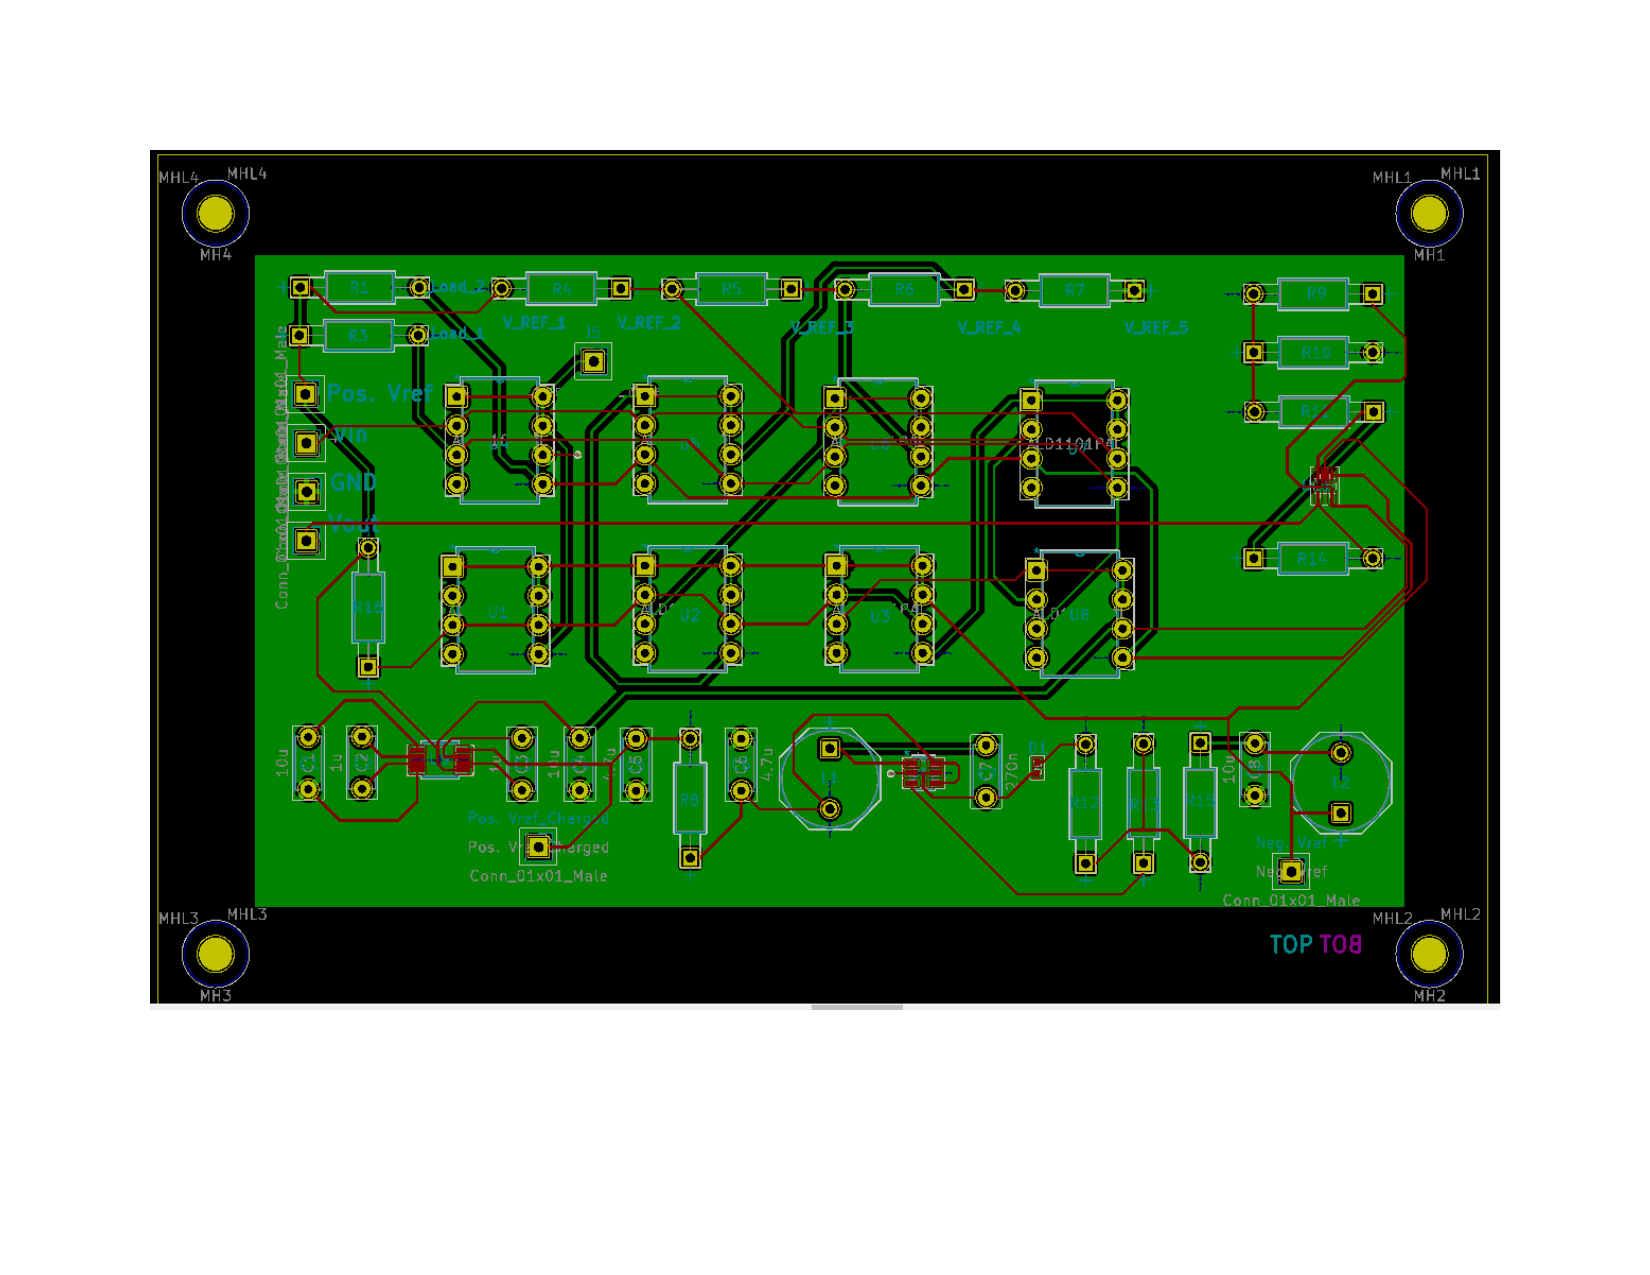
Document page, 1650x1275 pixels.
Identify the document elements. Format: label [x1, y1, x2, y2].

picture [150, 150, 1500, 1010]
